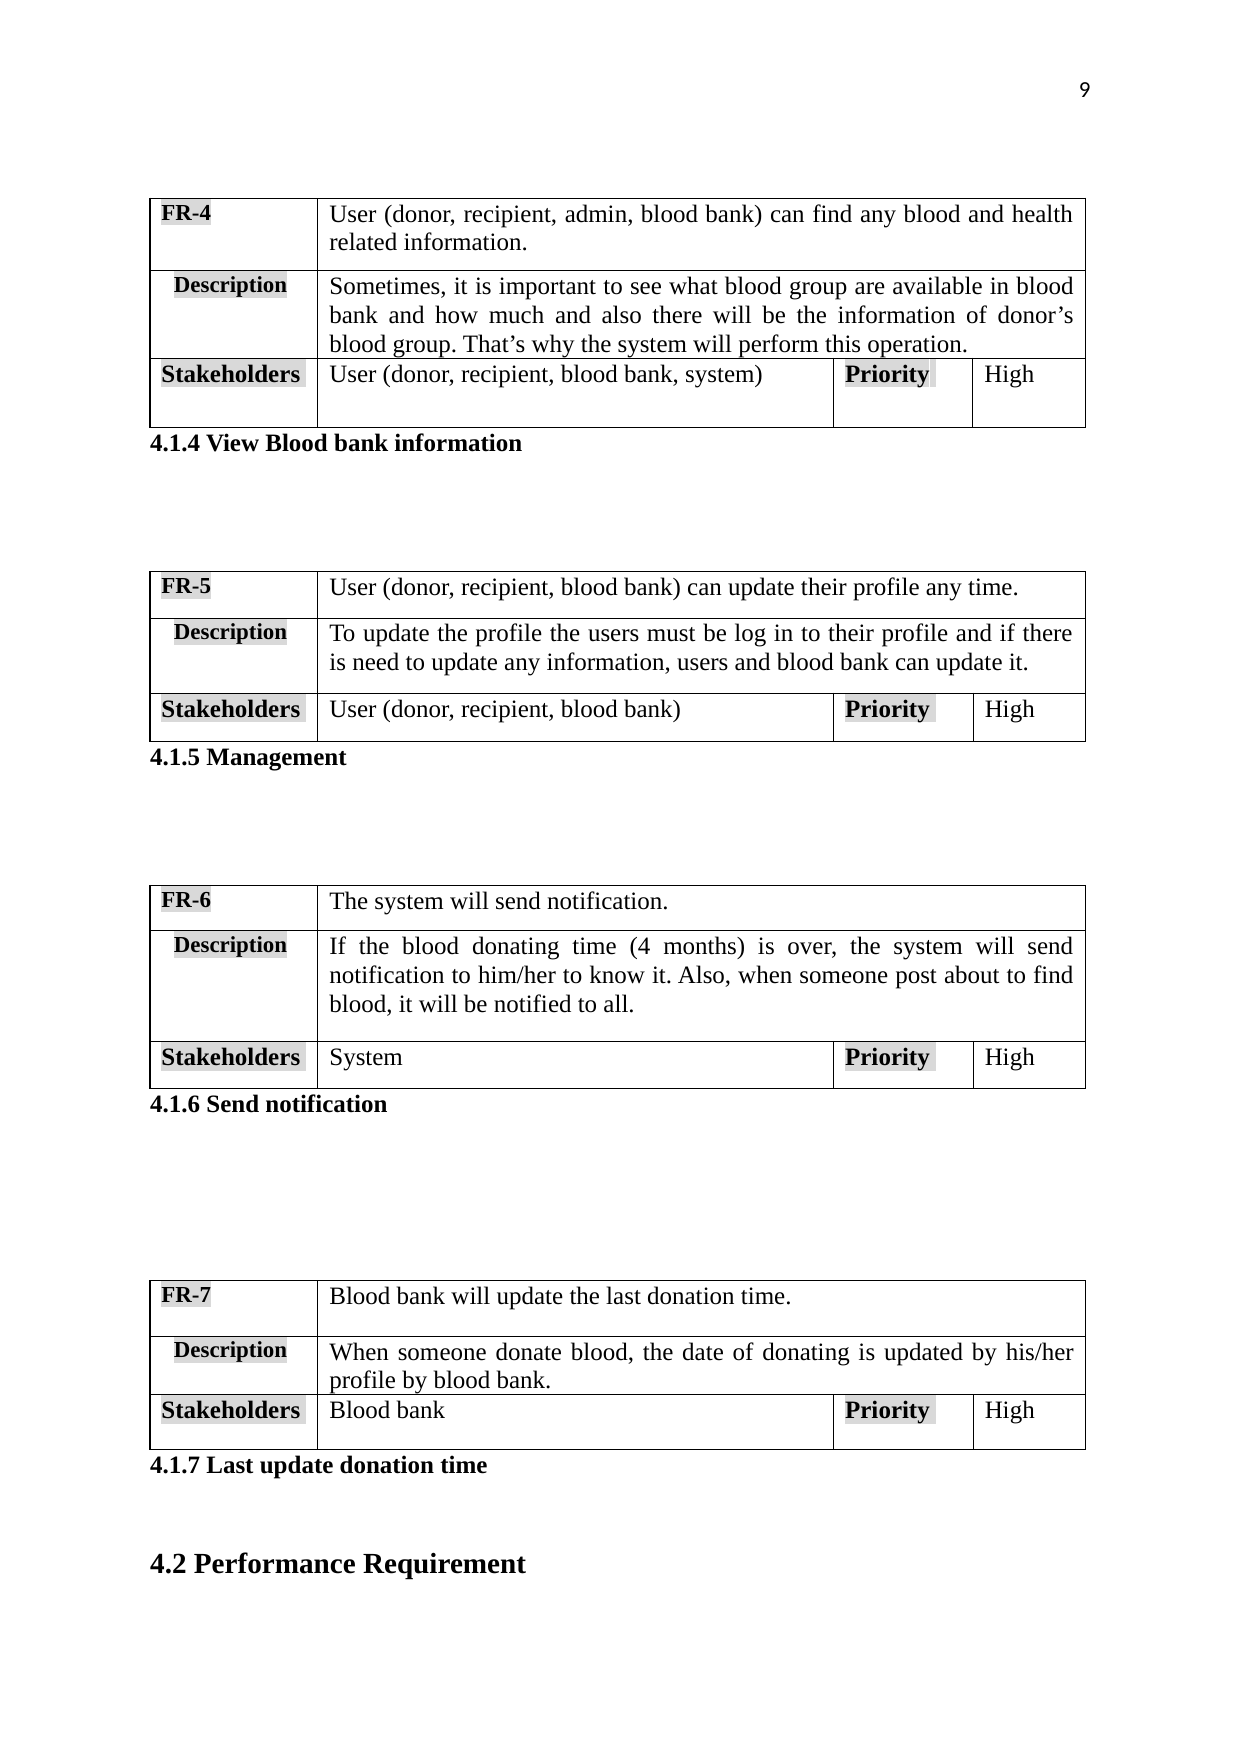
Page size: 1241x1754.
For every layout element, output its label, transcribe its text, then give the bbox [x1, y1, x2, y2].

table_cell Priority [834, 1042, 973, 1088]
table_cell Blood bank [318, 1395, 833, 1449]
table_cell If the blood donating time (4 months) is over, the system will send notification to him/her to know it. Also, when someone post about to find blood, it will be notified to all. [318, 931, 1085, 1041]
text 4.1.6 Send notification [150, 1089, 1090, 1118]
table_cell Stakeholders [151, 1042, 317, 1088]
table_cell Priority [834, 694, 973, 741]
table_cell Sometimes, it is important to see what blood group are available in blood bank and how much and also there will be the information of donor’s blood group. That’s why the system will perform this operation. [318, 271, 1085, 358]
table_header FR-4 [151, 199, 317, 270]
table_cell High [974, 1042, 1085, 1088]
table_cell Description [151, 1337, 317, 1394]
table_cell Stakeholders [151, 1395, 317, 1449]
table_cell Priority [834, 1395, 973, 1449]
table_header FR-5 [151, 572, 317, 617]
table_cell To update the profile the users must be log in to their profile and if there is need to update any information, users and blood bank can update it. [318, 619, 1085, 693]
table_cell Stakeholders [151, 694, 317, 741]
table_header User (donor, recipient, admin, blood bank) can find any blood and health related information. [318, 199, 1085, 270]
table_cell When someone donate blood, the date of donating is updated by his/her profile by blood bank. [318, 1337, 1085, 1394]
table_cell High [974, 694, 1085, 741]
table_cell Stakeholders [151, 359, 317, 427]
table_cell Description [151, 271, 317, 358]
text 4.1.5 Management [150, 742, 1090, 770]
table_cell System [318, 1042, 833, 1088]
text 4.2 Performance Requirement [150, 1546, 1090, 1579]
table_cell Description [151, 619, 317, 693]
table_header Blood bank will update the last donation time. [318, 1281, 1085, 1336]
table_cell High [973, 359, 1085, 427]
table_cell User (donor, recipient, blood bank, system) [318, 359, 833, 427]
table_header FR-6 [151, 886, 317, 930]
table_cell Priority [834, 359, 972, 427]
table_cell User (donor, recipient, blood bank) [318, 694, 833, 741]
text 4.1.4 View Blood bank information [150, 428, 1090, 457]
text 4.1.7 Last update donation time [150, 1450, 1090, 1479]
table_header User (donor, recipient, blood bank) can update their profile any time. [318, 572, 1085, 617]
table_cell Description [151, 931, 317, 1041]
table_header FR-7 [151, 1281, 317, 1336]
table_header The system will send notification. [318, 886, 1085, 930]
table_cell High [974, 1395, 1085, 1449]
